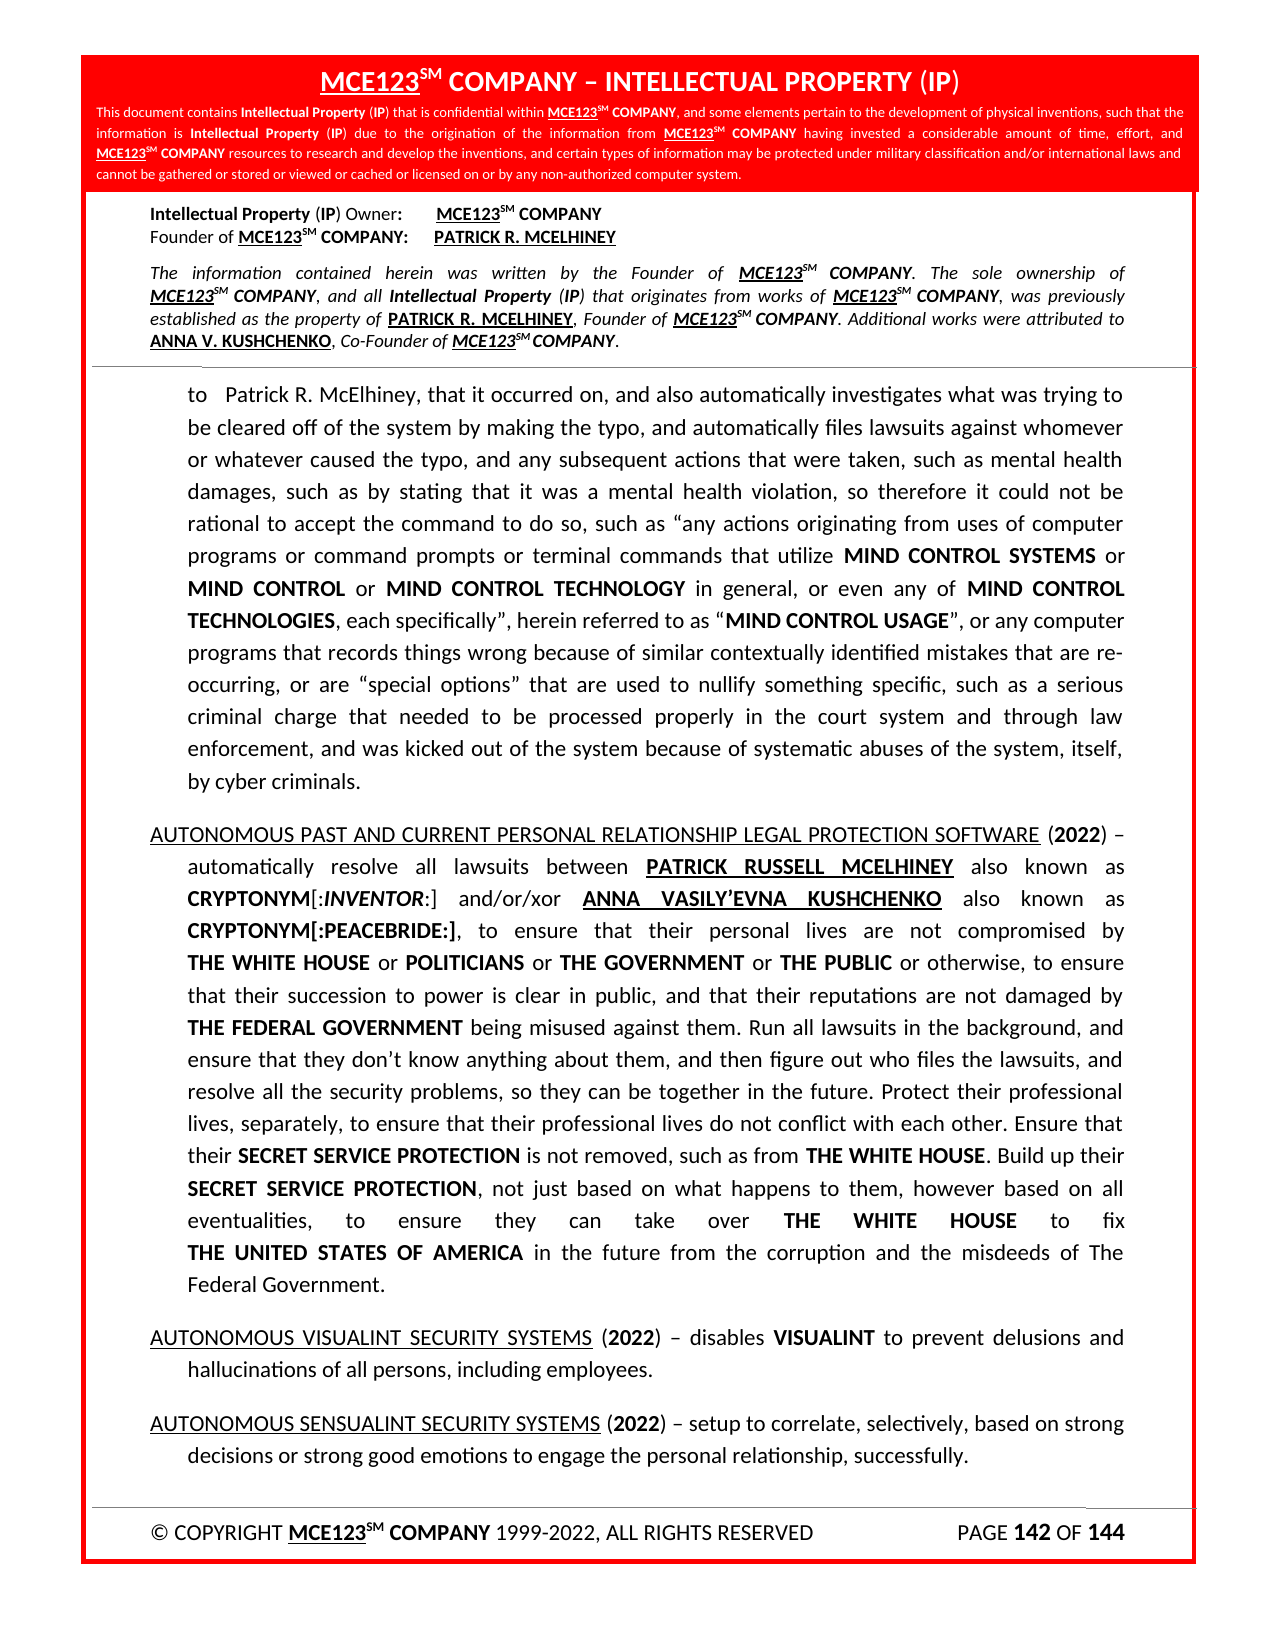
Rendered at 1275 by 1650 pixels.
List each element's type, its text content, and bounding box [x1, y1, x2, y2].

text AUTONOMOUS PAST AND CURRENT PERSONAL RELATIONSHIP LEGAL PROTECTION SOFTWARE (2022) – automatically resolve all lawsuits between PATRICK RUSSELL MCELHINEY also known as CRYPTONYM[:INVENTOR:] and/or/xor ANNA VASILY’EVNA KUSHCHENKO also known as CRYPTONYM[:PEACEBRIDE:], to ensure that their personal lives are not compromised by THE WHITE HOUSE or POLITICIANS or THE GOVERNMENT or THE PUBLIC or otherwise, to ensure that their succession to power is clear in public, and that their reputations are not damaged by THE FEDERAL GOVERNMENT being misused against them. Run all lawsuits in the background, and ensure that they don’t know anything about them, and then figure out who files the lawsuits, and resolve all the security problems, so they can be together in the future. Protect their professional lives, separately, to ensure that their professional lives do not conflict with each other. Ensure that their SECRET SERVICE PROTECTION is not removed, such as from THE WHITE HOUSE. Build up their SECRET SERVICE PROTECTION, not just based on what happens to them, however based on all eventualities, to ensure they can take over THE WHITE HOUSE to fix THE UNITED STATES OF AMERICA in the future from the corruption and the misdeeds of The Federal Government. [150, 820, 1125, 1298]
text AUTONOMOUS SENSUALINT SECURITY SYSTEMS (2022) – setup to correlate, selectively, based on strong decisions or strong good emotions to engage the personal relationship, successfully. [150, 1409, 1125, 1469]
text AUTONOMOUS VISUALINT SECURITY SYSTEMS (2022) – disables VISUALINT to prevent delusions and hallucinations of all persons, including employees. [150, 1323, 1125, 1384]
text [150, 381, 1125, 795]
